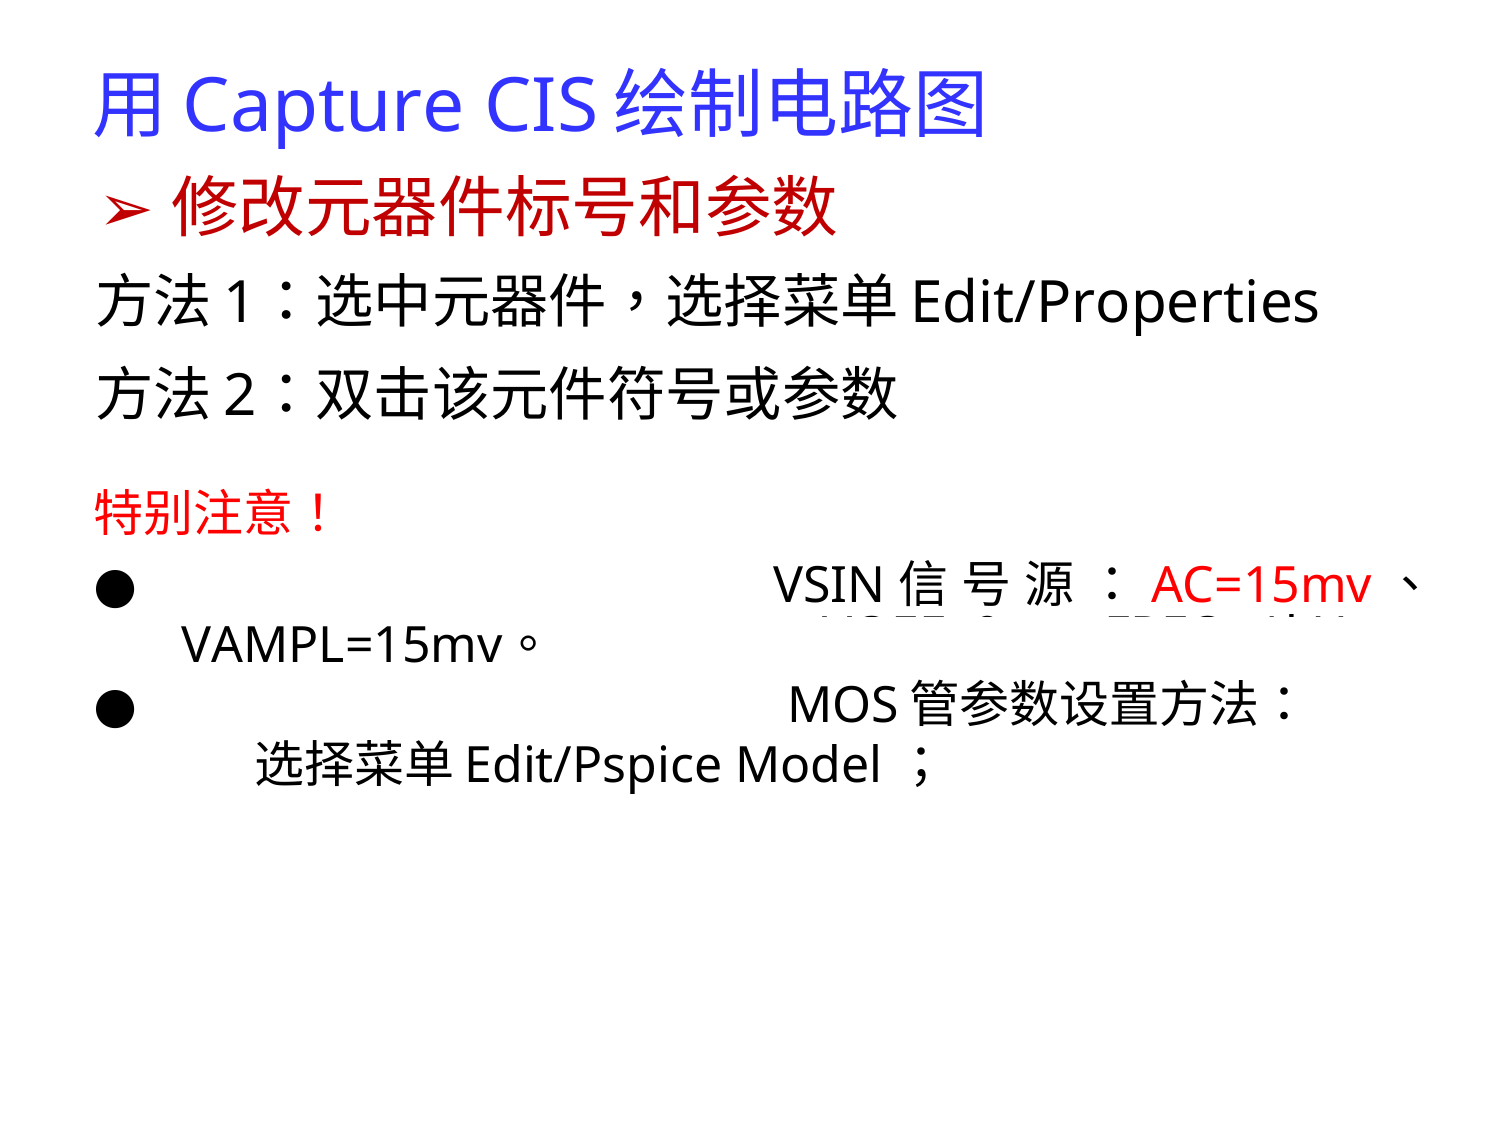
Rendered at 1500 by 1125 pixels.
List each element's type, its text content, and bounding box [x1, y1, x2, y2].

table_header 特别注意！ [87, 461, 1436, 552]
table_cell ● [87, 552, 762, 617]
text 方法2：双击该元件符号或参数 [95, 355, 1439, 430]
table_cell VSIN 信 号 源 ： AC=15mv 、 VOEF=0v 、 FREQ=1kHz 、 [762, 552, 1436, 617]
table_header ● [87, 677, 762, 737]
text 方法1：选中元器件，选择菜单Edit/Properties [95, 262, 1439, 338]
text VAMPL=15mv。 [181, 622, 1353, 672]
table_header MOS管参数设置方法： [762, 677, 1436, 737]
text 用Capture CIS绘制电路图 [92, 71, 1442, 146]
text ➢ 修改元器件标号和参数 [98, 171, 1436, 247]
text 选择菜单Edit/Pspice Model ； [254, 742, 1280, 792]
